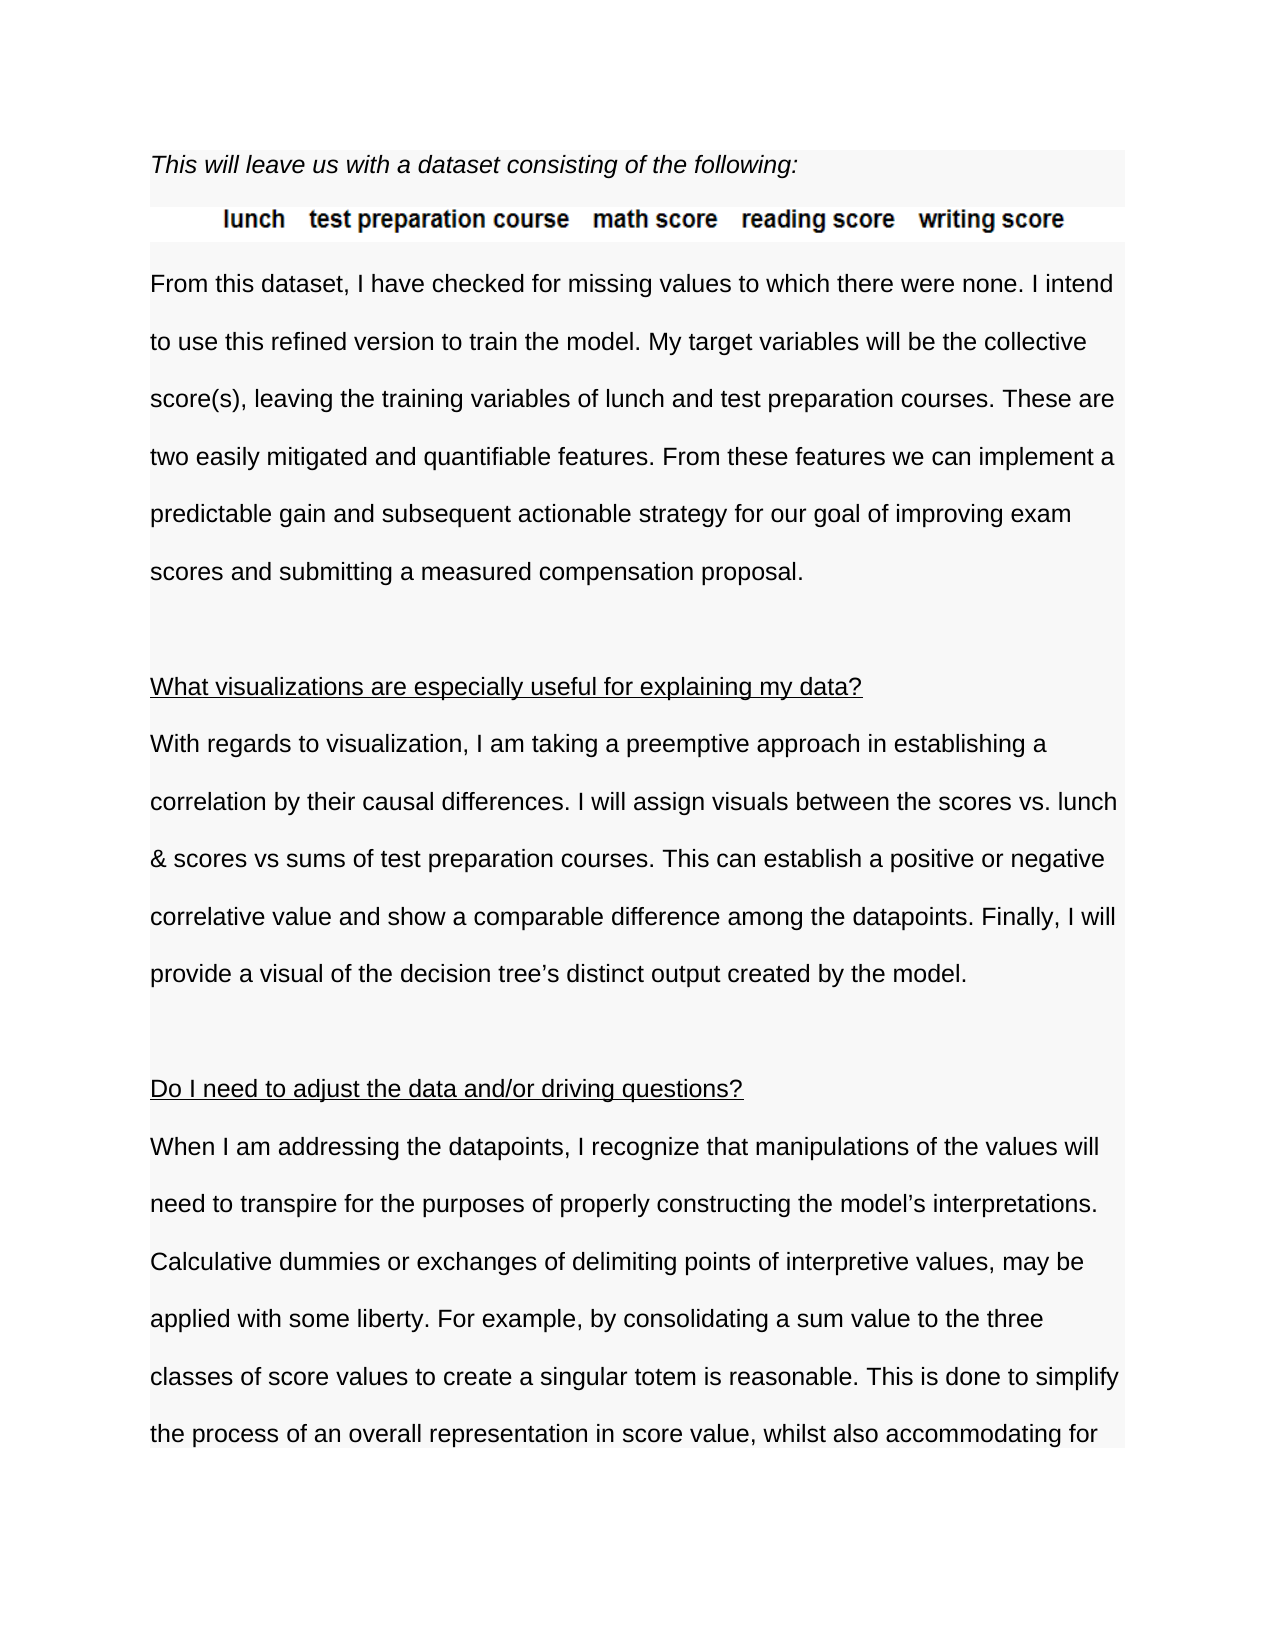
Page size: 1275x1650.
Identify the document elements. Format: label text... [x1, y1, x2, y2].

picture [150, 207, 1125, 242]
text This will leave us with a dataset consisting of the following: [150, 150, 1125, 179]
text What visualizations are especially useful for explaining my data? [150, 672, 1125, 701]
text From this dataset, I have checked for missing values to which there were none. I intend to use this refined version to train the model. My target variables will be the collective score(s), leaving the training variables of lunch and test preparation courses. These are two easily mitigated and quantifiable features. From these features we can implement a predictable gain and subsequent actionable strategy for our goal of improving exam scores and submitting a measured compensation proposal. [150, 269, 1125, 586]
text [150, 1132, 1125, 1448]
text With regards to visualization, I am taking a preemptive approach in establishing a correlation by their causal differences. I will assign visuals between the scores vs. lunch & scores vs sums of test preparation courses. This can establish a positive or negative correlative value and show a comparable difference among the datapoints. Finally, I will provide a visual of the decision tree’s distinct output created by the model. [150, 729, 1125, 988]
text Do I need to adjust the data and/or driving questions? [150, 1074, 1125, 1103]
